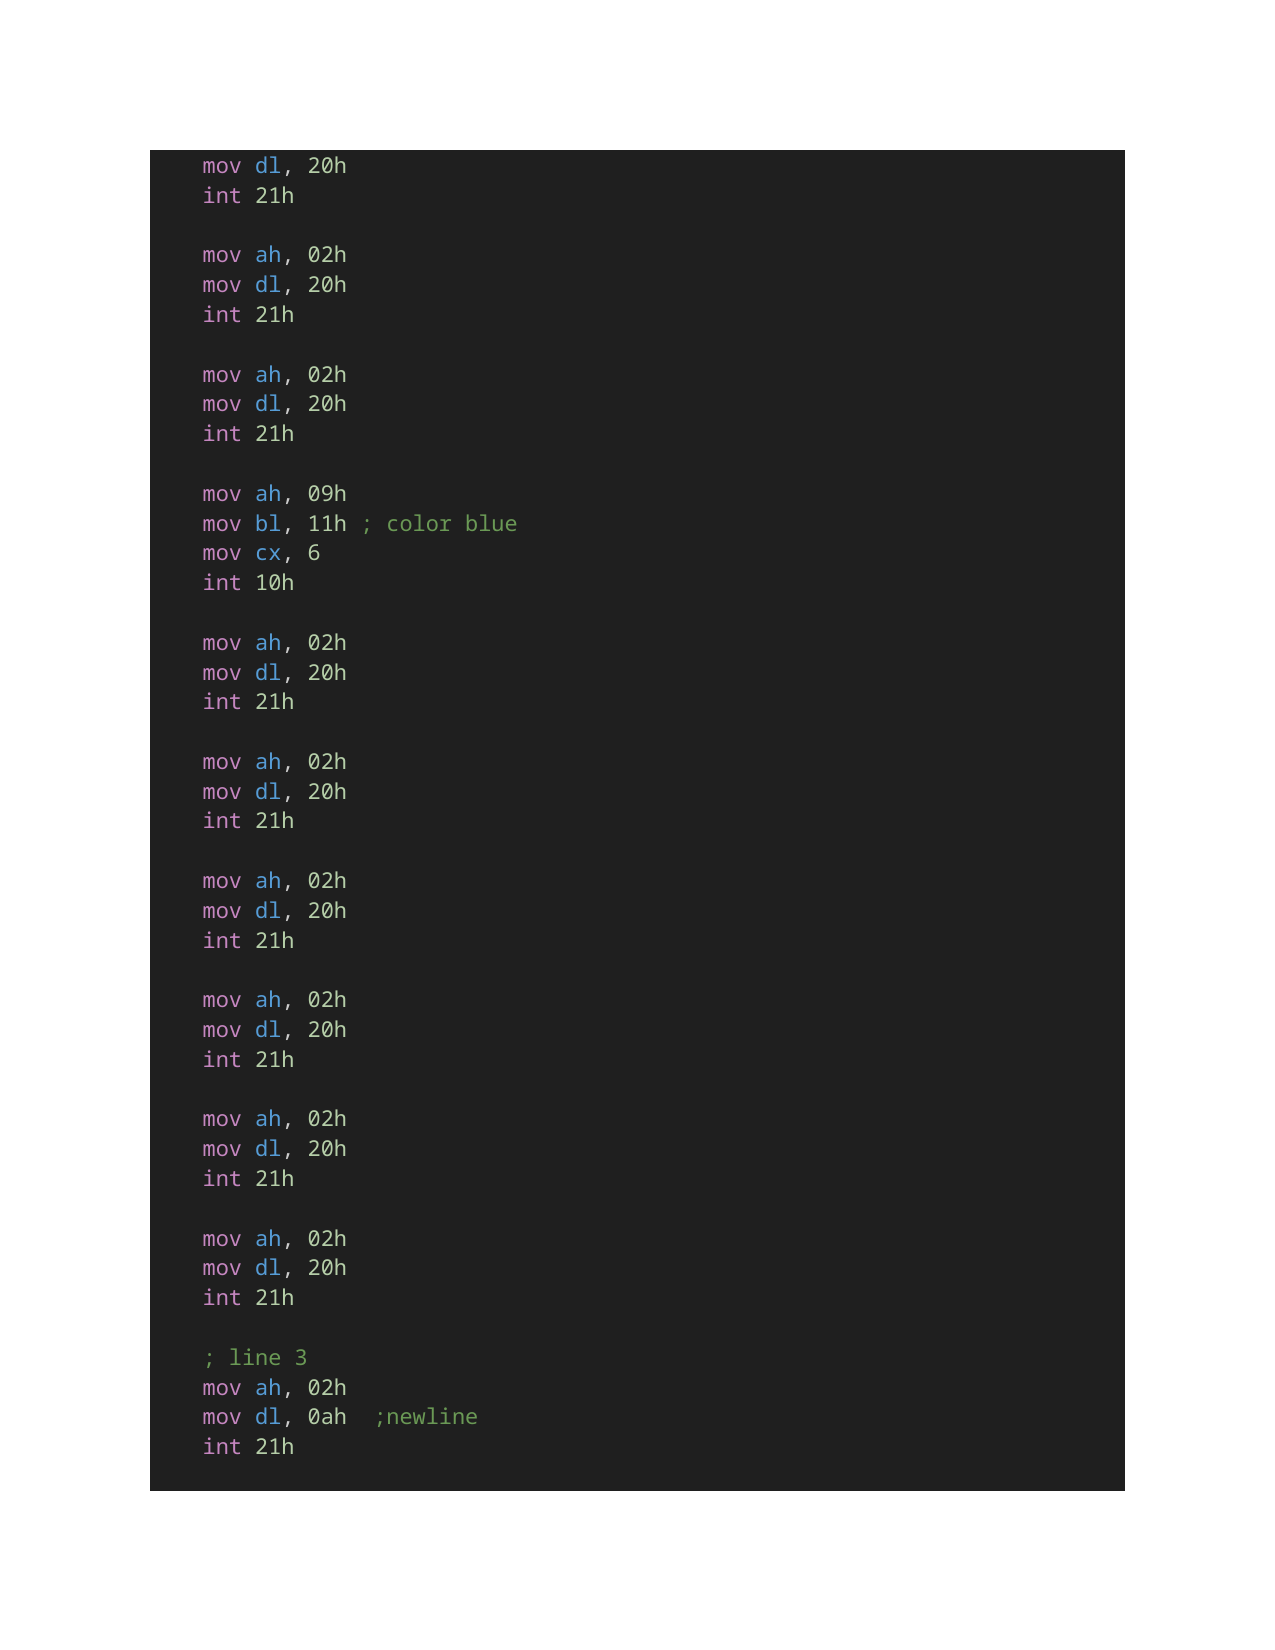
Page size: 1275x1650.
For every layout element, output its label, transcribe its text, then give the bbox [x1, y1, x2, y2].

text mov dl, 20h [150, 1133, 1125, 1163]
text int 21h [150, 686, 1125, 716]
text mov dl, 20h [150, 1252, 1125, 1282]
text mov ah, 09h [150, 478, 1125, 507]
text mov dl, 20h [150, 895, 1125, 924]
text mov cx, 6 [150, 537, 1125, 567]
text mov bl, 11h ; color blue [150, 507, 1125, 537]
text ; line 3 [150, 1342, 1125, 1371]
text mov ah, 02h [150, 358, 1125, 388]
text int 10h [150, 567, 1125, 597]
text int 21h [150, 805, 1125, 835]
text mov ah, 02h [150, 984, 1125, 1014]
text mov ah, 02h [150, 1222, 1125, 1252]
text int 21h [150, 1282, 1125, 1312]
text mov ah, 02h [150, 1371, 1125, 1401]
text mov dl, 20h [150, 269, 1125, 299]
text int 21h [150, 418, 1125, 448]
text int 21h [150, 1044, 1125, 1073]
text int 21h [150, 1163, 1125, 1193]
text mov dl, 20h [150, 656, 1125, 686]
text mov ah, 02h [150, 239, 1125, 269]
text int 21h [150, 924, 1125, 954]
text mov dl, 0ah ;newline [150, 1401, 1125, 1431]
text mov dl, 20h [150, 1014, 1125, 1044]
text int 21h [150, 1431, 1125, 1461]
text mov dl, 20h [150, 150, 1125, 180]
text mov ah, 02h [150, 865, 1125, 895]
text mov dl, 20h [150, 776, 1125, 805]
text mov dl, 20h [150, 388, 1125, 418]
text int 21h [150, 299, 1125, 329]
text mov ah, 02h [150, 1103, 1125, 1133]
text mov ah, 02h [150, 627, 1125, 656]
text int 21h [150, 180, 1125, 209]
text mov ah, 02h [150, 746, 1125, 776]
